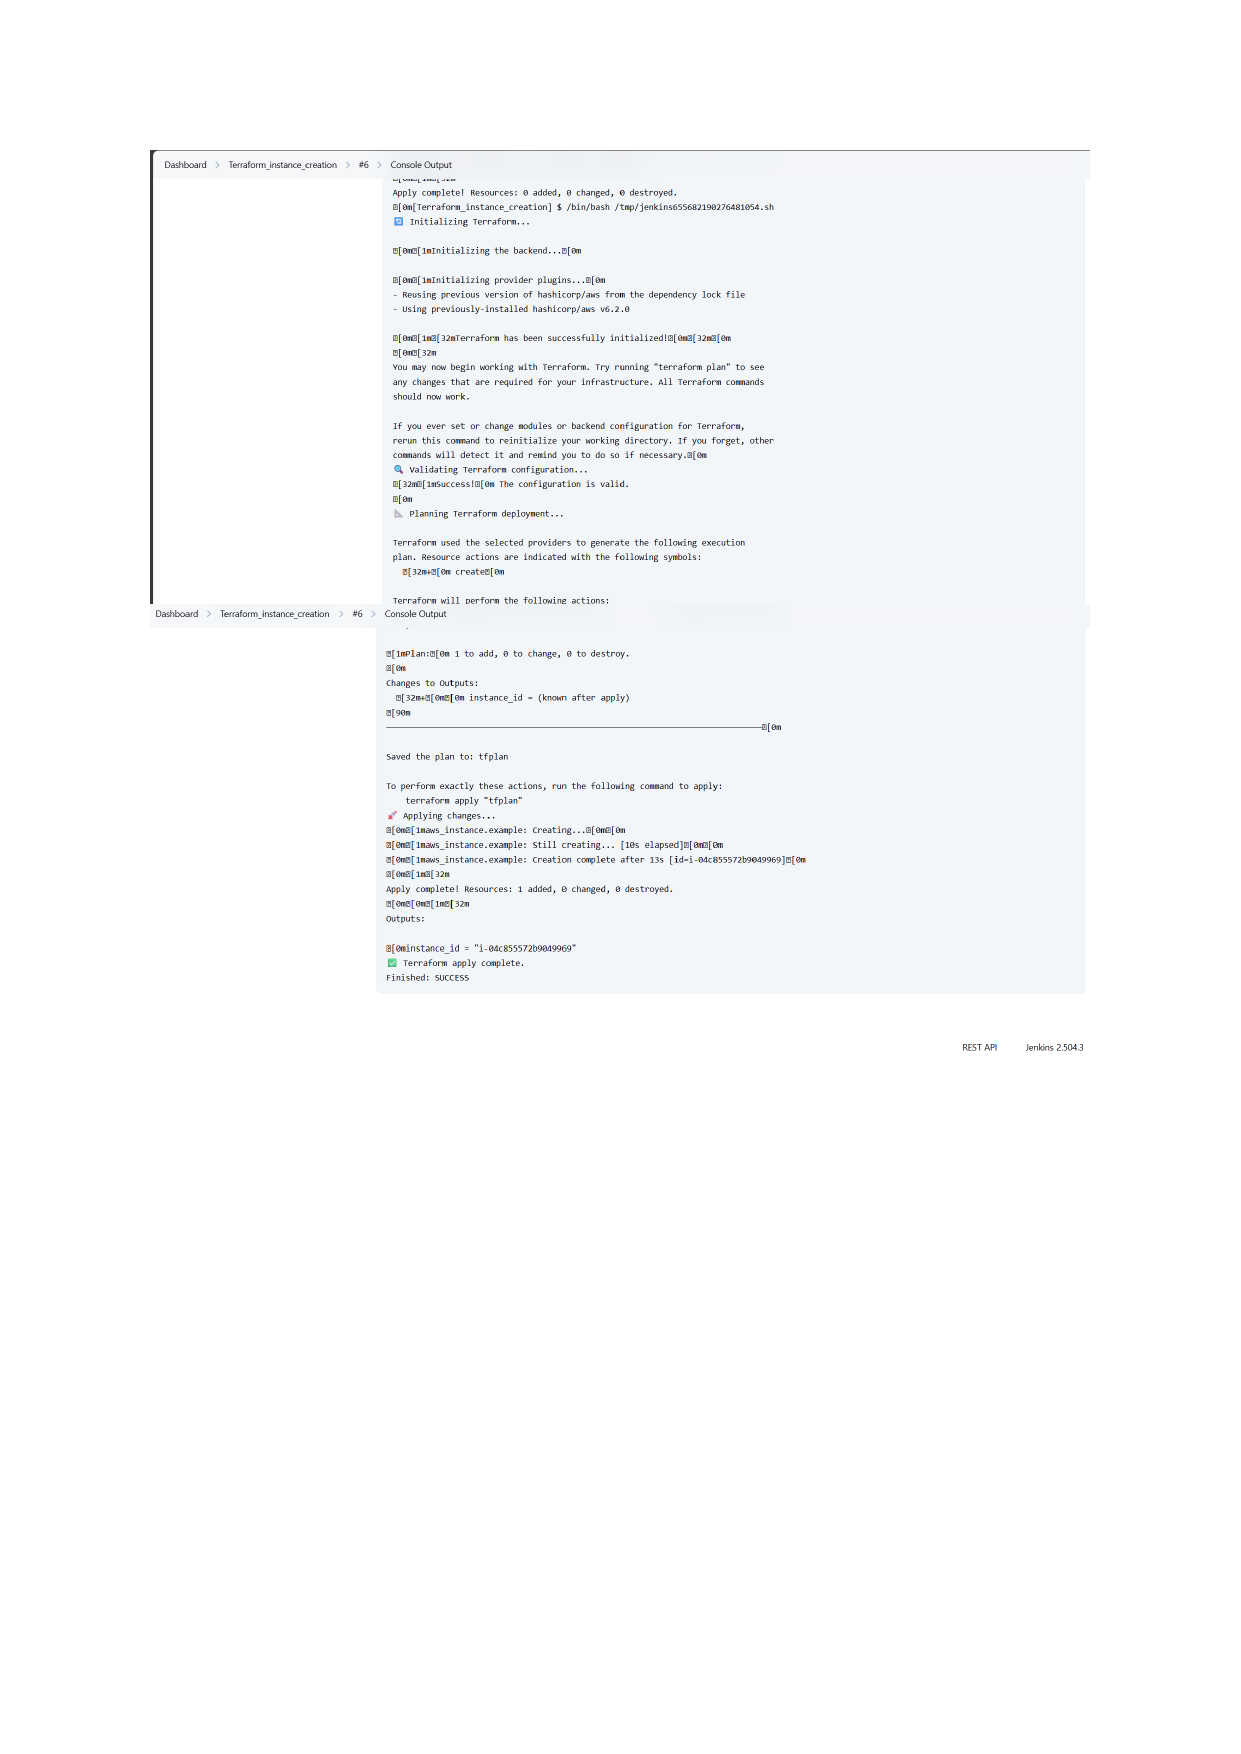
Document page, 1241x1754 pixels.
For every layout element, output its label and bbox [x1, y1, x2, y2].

picture [150, 150, 1091, 1052]
